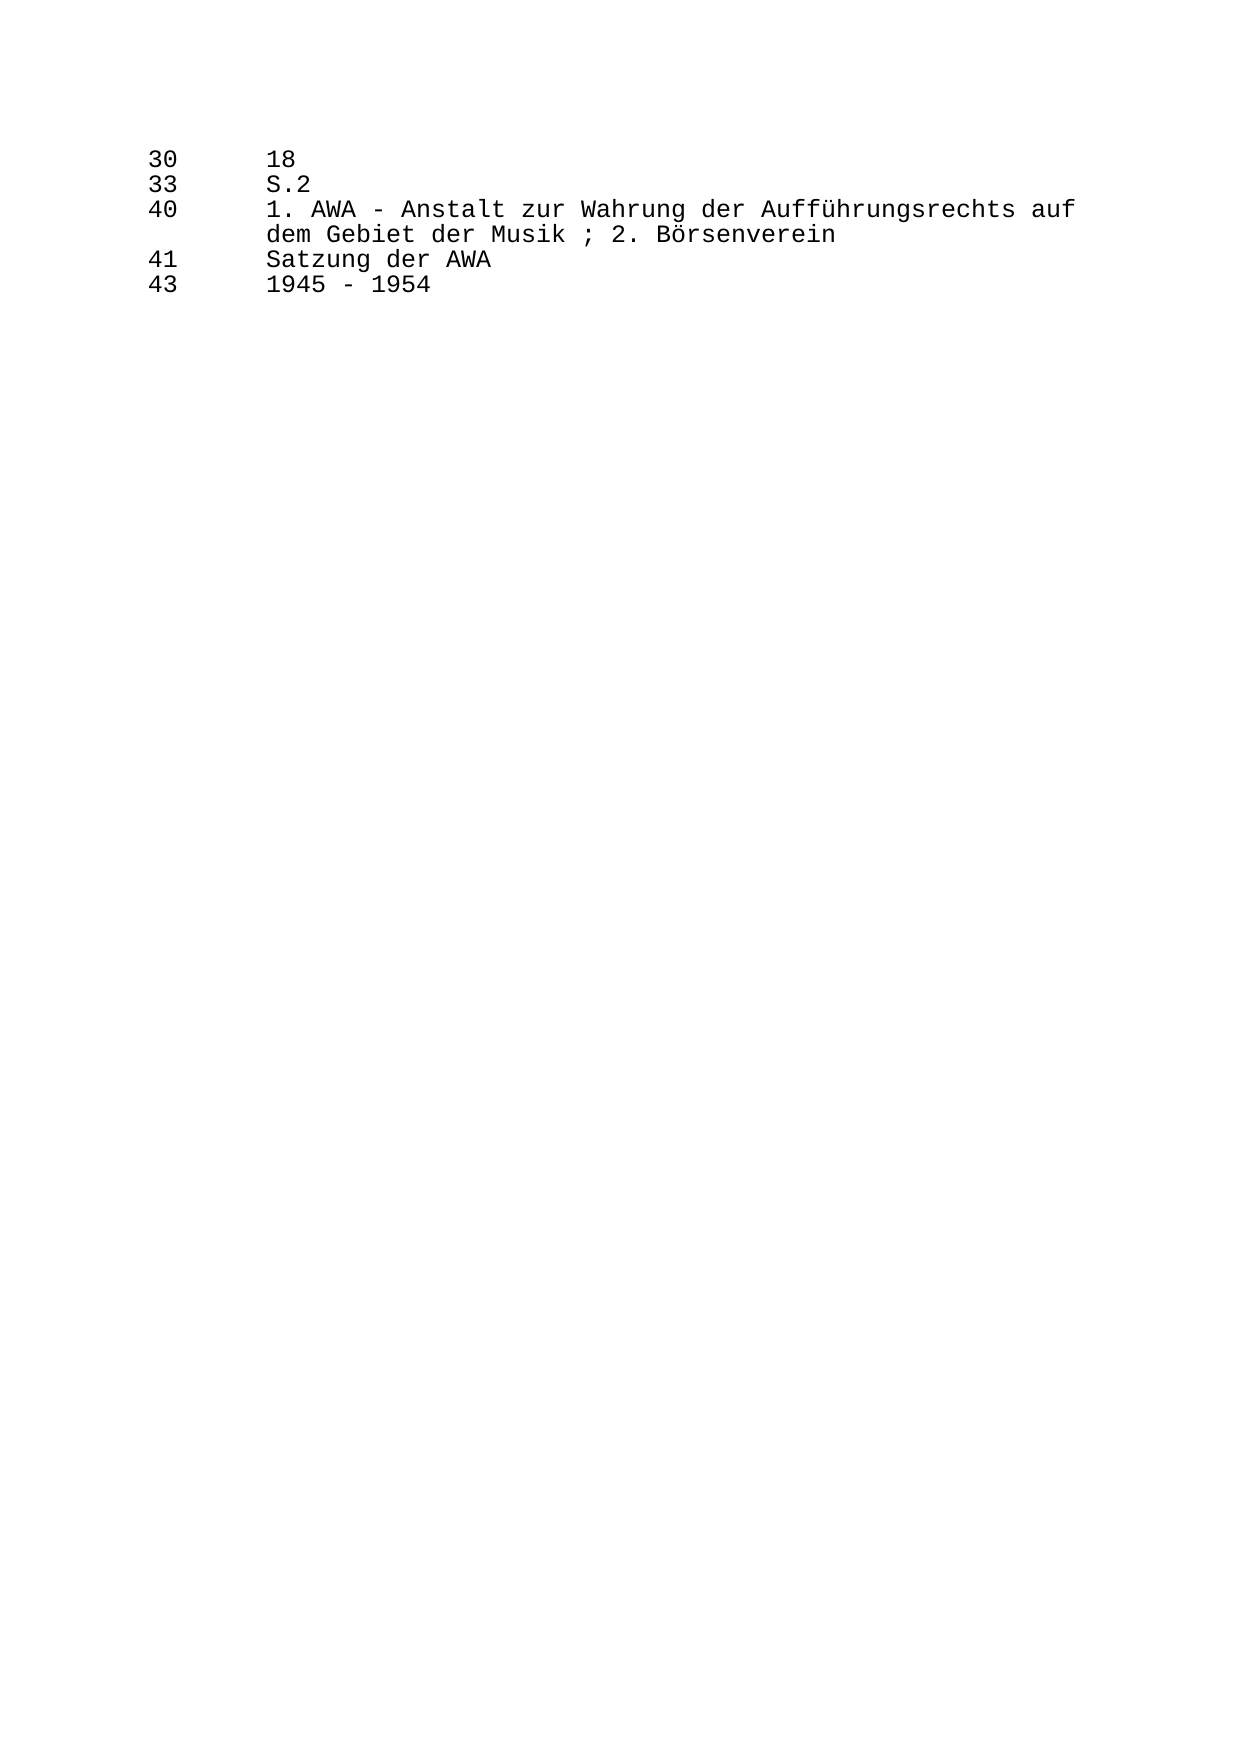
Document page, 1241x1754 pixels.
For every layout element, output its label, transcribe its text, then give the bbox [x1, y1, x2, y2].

text 40 1. k[AWA - Anstalt zur Wahrung der Aufführungsrechts auf dem Gebiet der Musik]k ; 2. k[Börsenverein]k [148, 198, 1093, 248]
text 41 Satzung der AWA [148, 248, 1093, 273]
text 43 1945 - 1954 [148, 273, 1093, 298]
text 30 18 [148, 148, 1093, 173]
text 33 S.2 [148, 173, 1093, 198]
